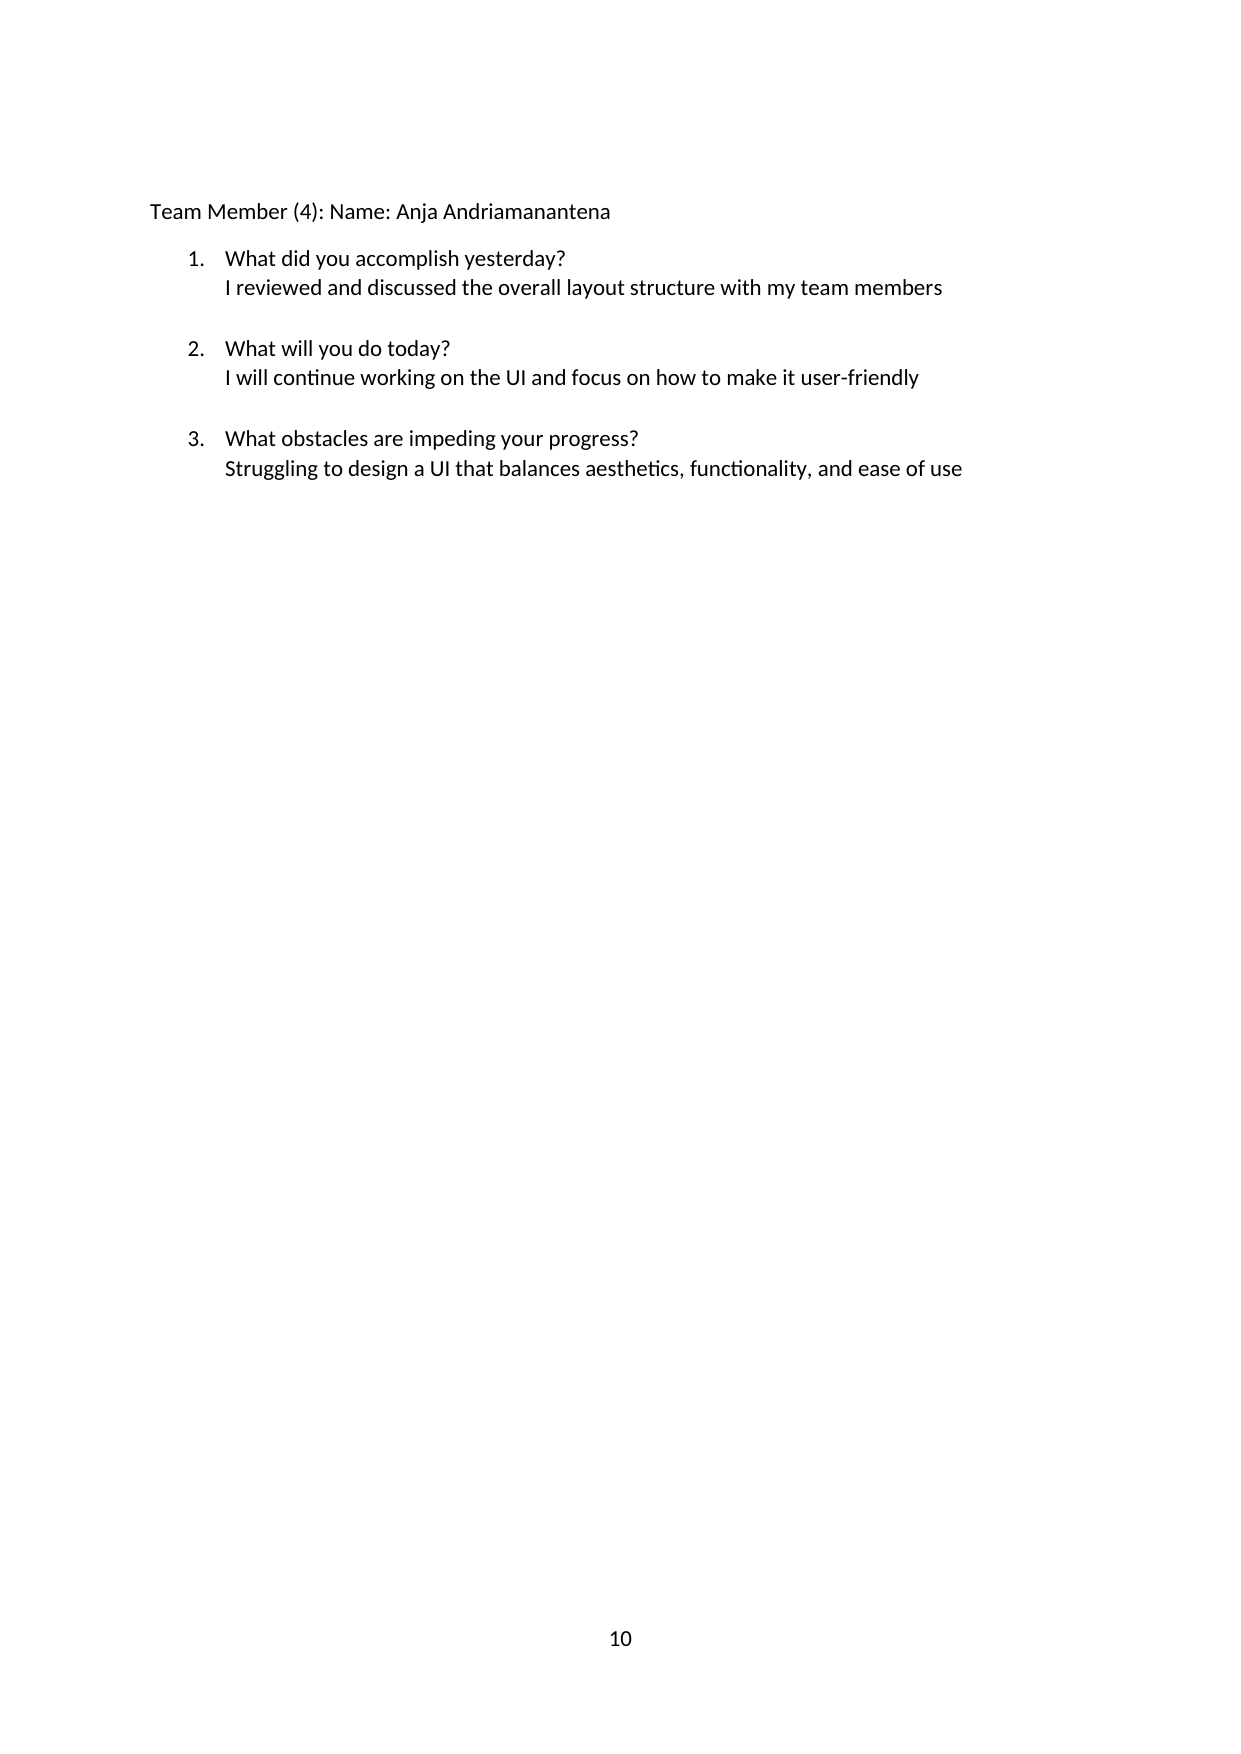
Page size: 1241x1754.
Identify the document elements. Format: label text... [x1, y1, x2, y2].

list What did you accomplish yesterday? [187, 244, 1090, 272]
list Struggling to design a UI that balances aesthetics, functionality, and ease of use [225, 454, 1090, 482]
list What obstacles are impeding your progress? [187, 424, 1090, 452]
list What will you do today? [187, 334, 1090, 362]
list I reviewed and discussed the overall layout structure with my team members [225, 273, 1090, 301]
list I will continue working on the UI and focus on how to make it user-friendly [225, 363, 1090, 392]
text Team Member (4): Name: Anja Andriamanantena [150, 197, 1090, 225]
